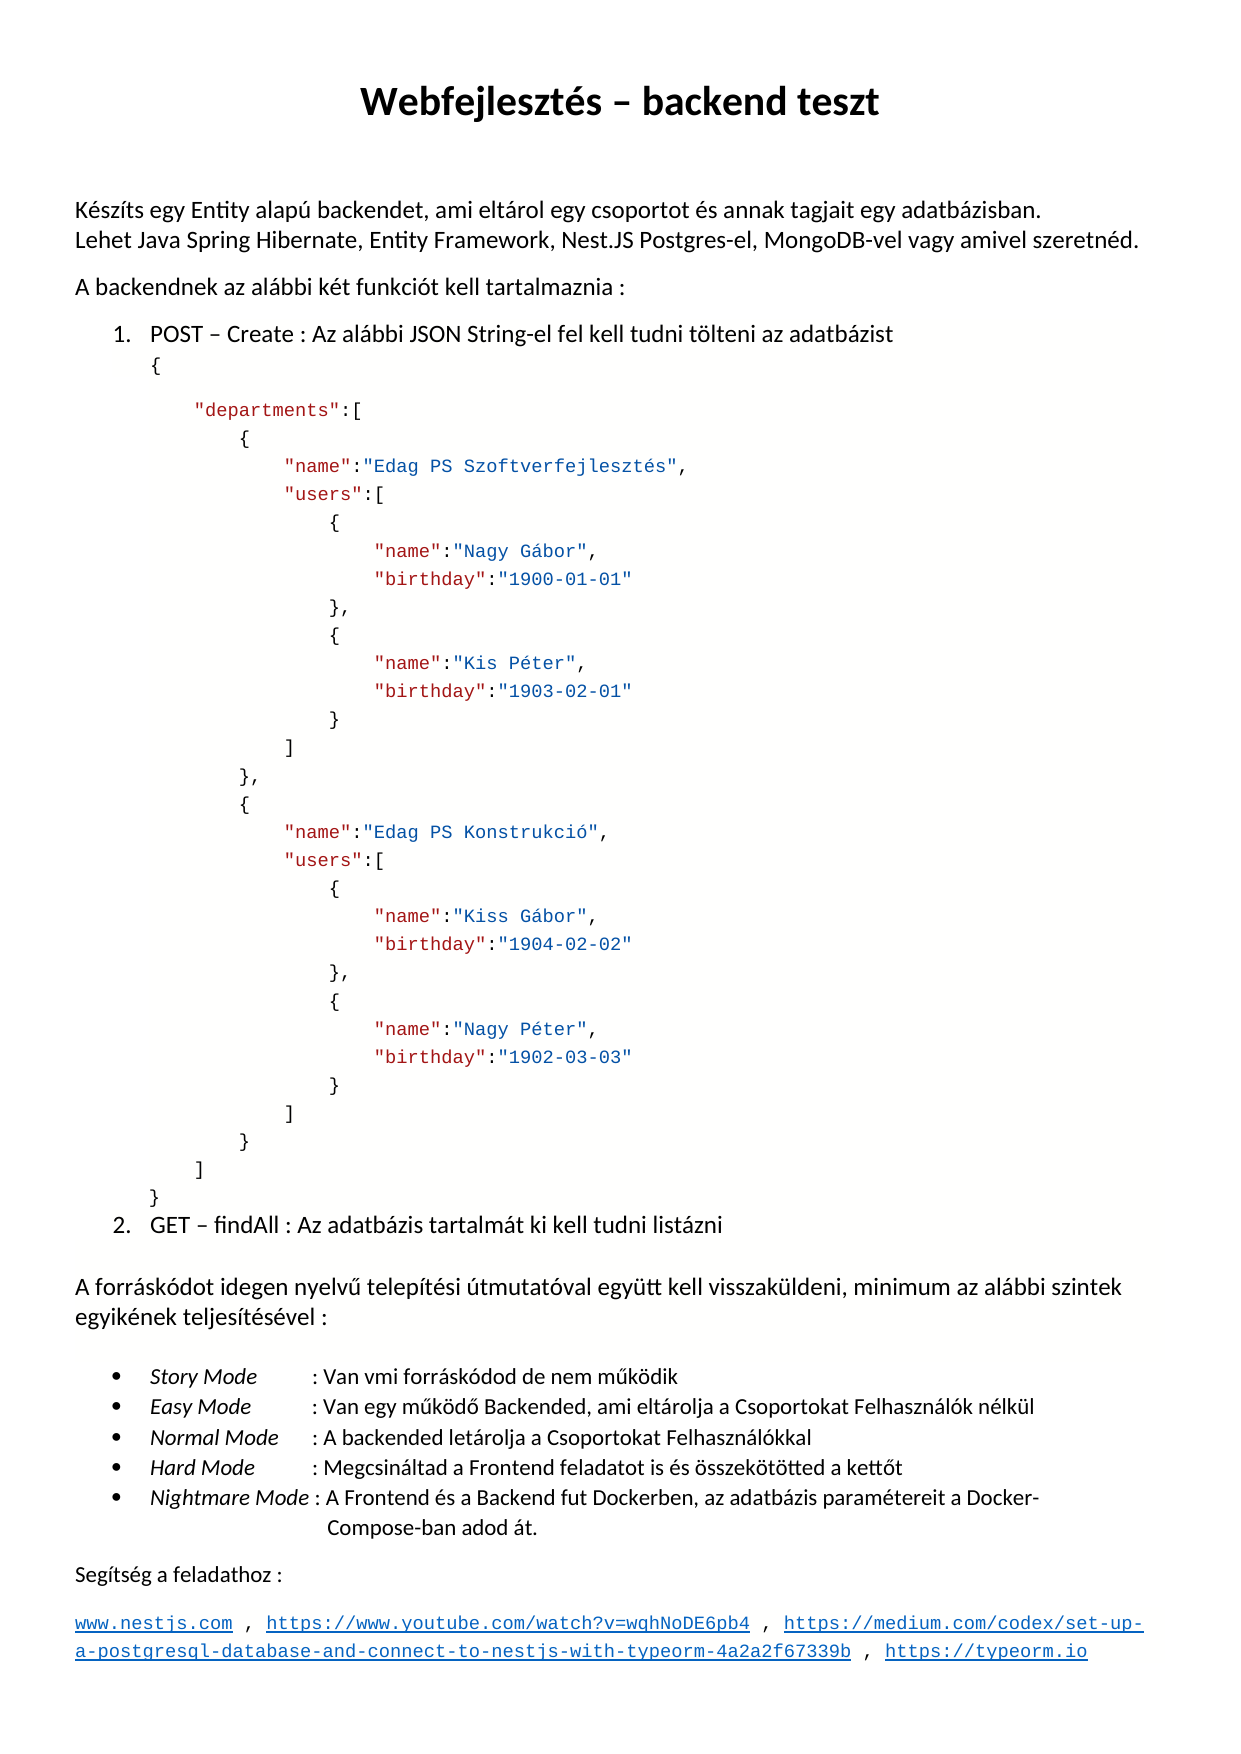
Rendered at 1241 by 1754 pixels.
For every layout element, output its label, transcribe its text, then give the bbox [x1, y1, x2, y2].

text www.nestjs.com , https://www.youtube.com/watch?v=wqhNoDE6pb4 , https://medium.com/codex/set-up-a-postgresql-database-and-connect-to-nestjs-with-typeorm-4a2a2f67339b , https://typeorm.io [75, 1607, 1165, 1663]
text "departments":[ [149, 394, 1165, 422]
text }, [149, 956, 1165, 984]
text ] [149, 1097, 1165, 1125]
list POST – Create : Az alábbi JSON String-el fel kell tudni tölteni az adatbázist { [112, 319, 1165, 377]
text "birthday":"1900-01-01" [149, 563, 1165, 591]
list Normal Mode : A backended letárolja a Csoportokat Felhasználókkal [112, 1423, 1165, 1451]
text } [149, 1069, 1165, 1097]
list Nightmare Mode : A Frontend és a Backend fut Dockerben, az adatbázis paramétereit a Docker- Compose-ban adod át. [112, 1483, 1165, 1541]
text } [149, 703, 1165, 731]
text A forráskódot idegen nyelvű telepítési útmutatóval együtt kell visszaküldeni, minimum az alábbi szintek egyikének teljesítésével : [75, 1271, 1165, 1332]
text }, [149, 759, 1165, 788]
list Story Mode : Van vmi forráskódod de nem működik [112, 1362, 1165, 1390]
text Webfejlesztés – backend teszt [75, 75, 1165, 126]
text "name":"Kiss Gábor", [149, 900, 1165, 928]
text { [149, 506, 1165, 534]
text { [149, 872, 1165, 900]
list GET – findAll : Az adatbázis tartalmát ki kell tudni listázni [112, 1209, 1165, 1240]
text "name":"Nagy Gábor", [149, 534, 1165, 563]
text "birthday":"1903-02-01" [149, 675, 1165, 703]
text ] [149, 1153, 1165, 1181]
text ] [149, 731, 1165, 759]
text { [149, 619, 1165, 647]
text "users":[ [149, 844, 1165, 872]
text "name":"Edag PS Konstrukció", [149, 816, 1165, 844]
text "birthday":"1902-03-03" [149, 1041, 1165, 1069]
text { [149, 788, 1165, 816]
text Készíts egy Entity alapú backendet, ami eltárol egy csoportot és annak tagjait egy adatbázisban. Lehet Java Spring Hibernate, Entity Framework, Nest.JS Postgres-el, MongoDB-vel vagy amivel szeretnéd. [75, 194, 1165, 255]
text "name":"Nagy Péter", [149, 1013, 1165, 1041]
text A backendnek az alábbi két funkciót kell tartalmaznia : [75, 271, 1165, 302]
text } [149, 1181, 1165, 1209]
text "name":"Kis Péter", [149, 647, 1165, 675]
text } [149, 1125, 1165, 1153]
text "birthday":"1904-02-02" [149, 928, 1165, 956]
text { [149, 984, 1165, 1013]
list Hard Mode : Megcsináltad a Frontend feladatot is és összekötötted a kettőt [112, 1453, 1165, 1481]
text }, [149, 591, 1165, 619]
text "name":"Edag PS Szoftverfejlesztés", [149, 450, 1165, 478]
text "users":[ [149, 478, 1165, 506]
text { [149, 422, 1165, 450]
text Segítség a feladathoz : [75, 1560, 1165, 1588]
list Easy Mode : Van egy működő Backended, ami eltárolja a Csoportokat Felhasználók nélkül [112, 1392, 1165, 1420]
